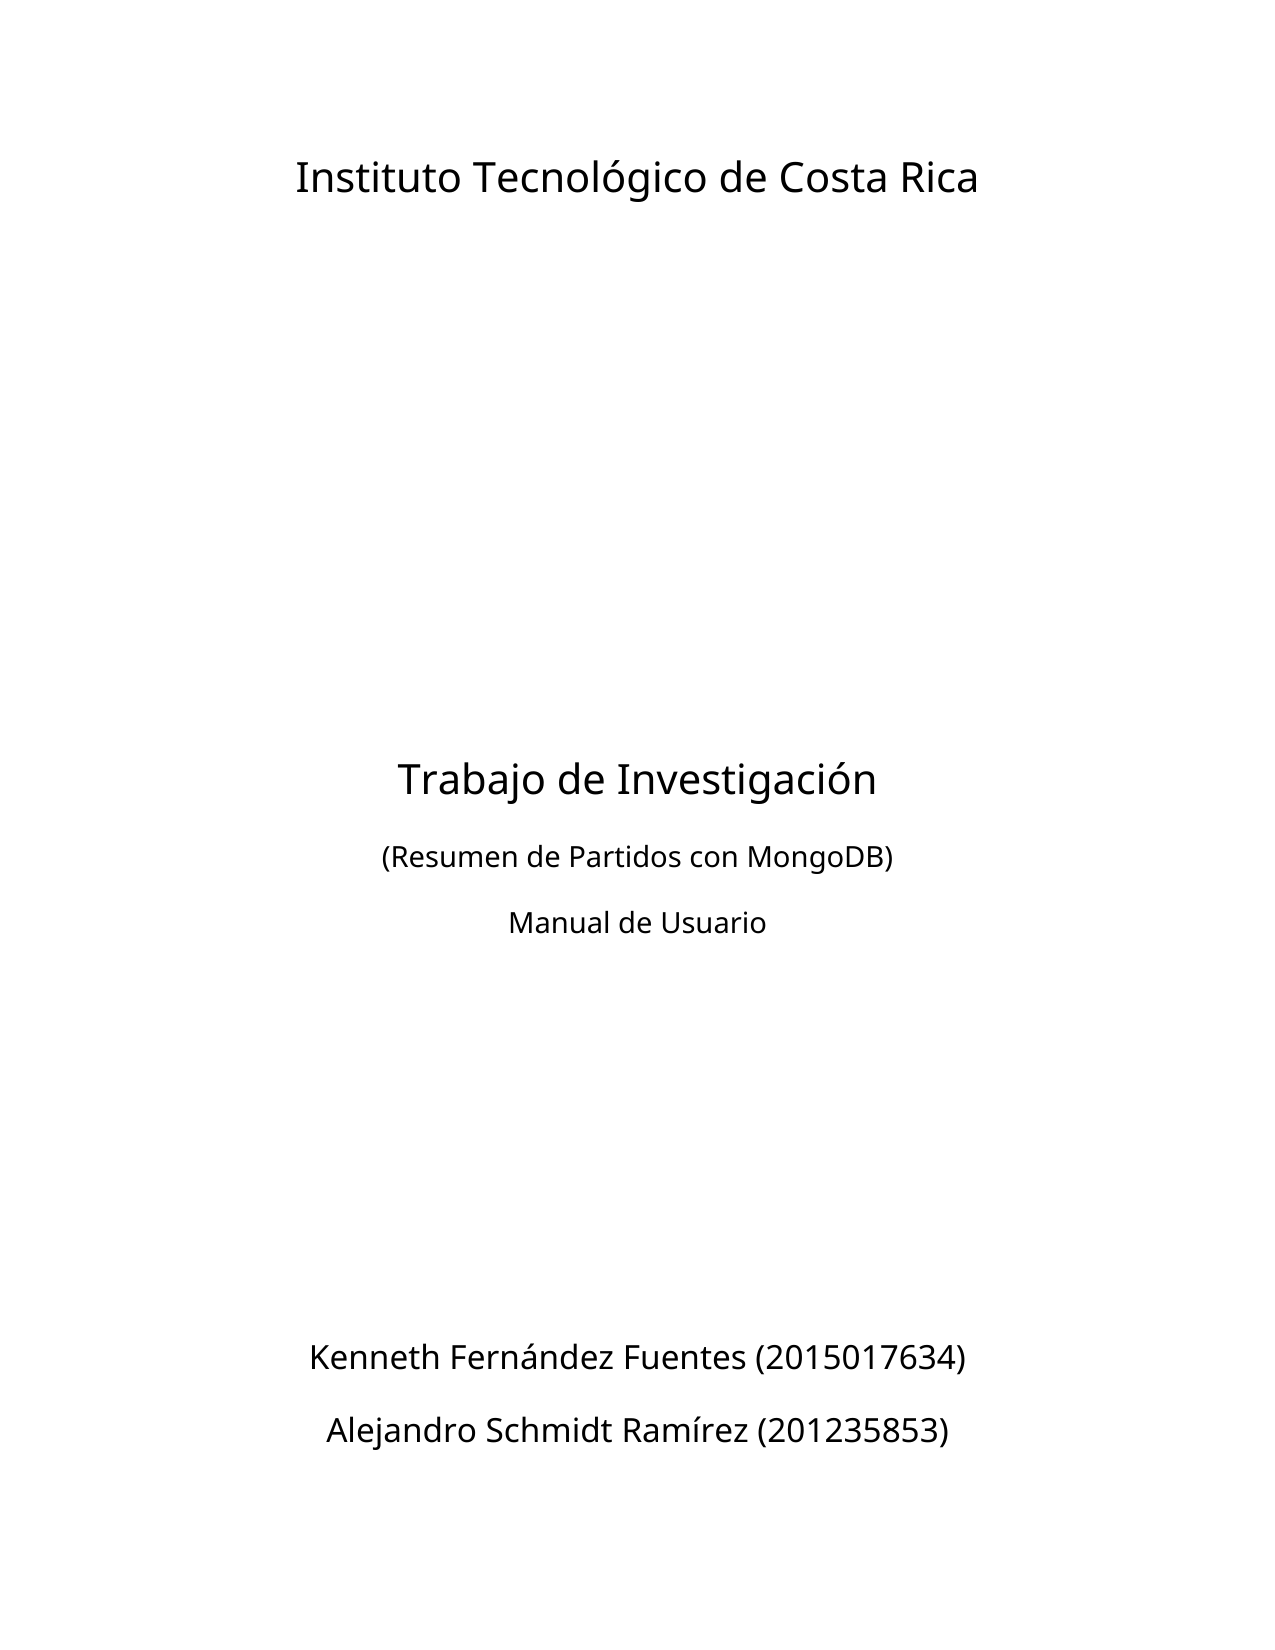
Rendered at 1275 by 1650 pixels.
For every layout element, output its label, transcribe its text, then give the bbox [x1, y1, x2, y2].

text (Resumen de Partidos con MongoDB) [177, 836, 1098, 876]
text Manual de Usuario [177, 902, 1098, 942]
text Trabajo de Investigación [177, 750, 1098, 807]
text Instituto Tecnológico de Costa Rica [177, 148, 1098, 204]
text Alejandro Schmidt Ramírez (201235853) [177, 1407, 1098, 1452]
text Kenneth Fernández Fuentes (2015017634) [177, 1334, 1098, 1379]
